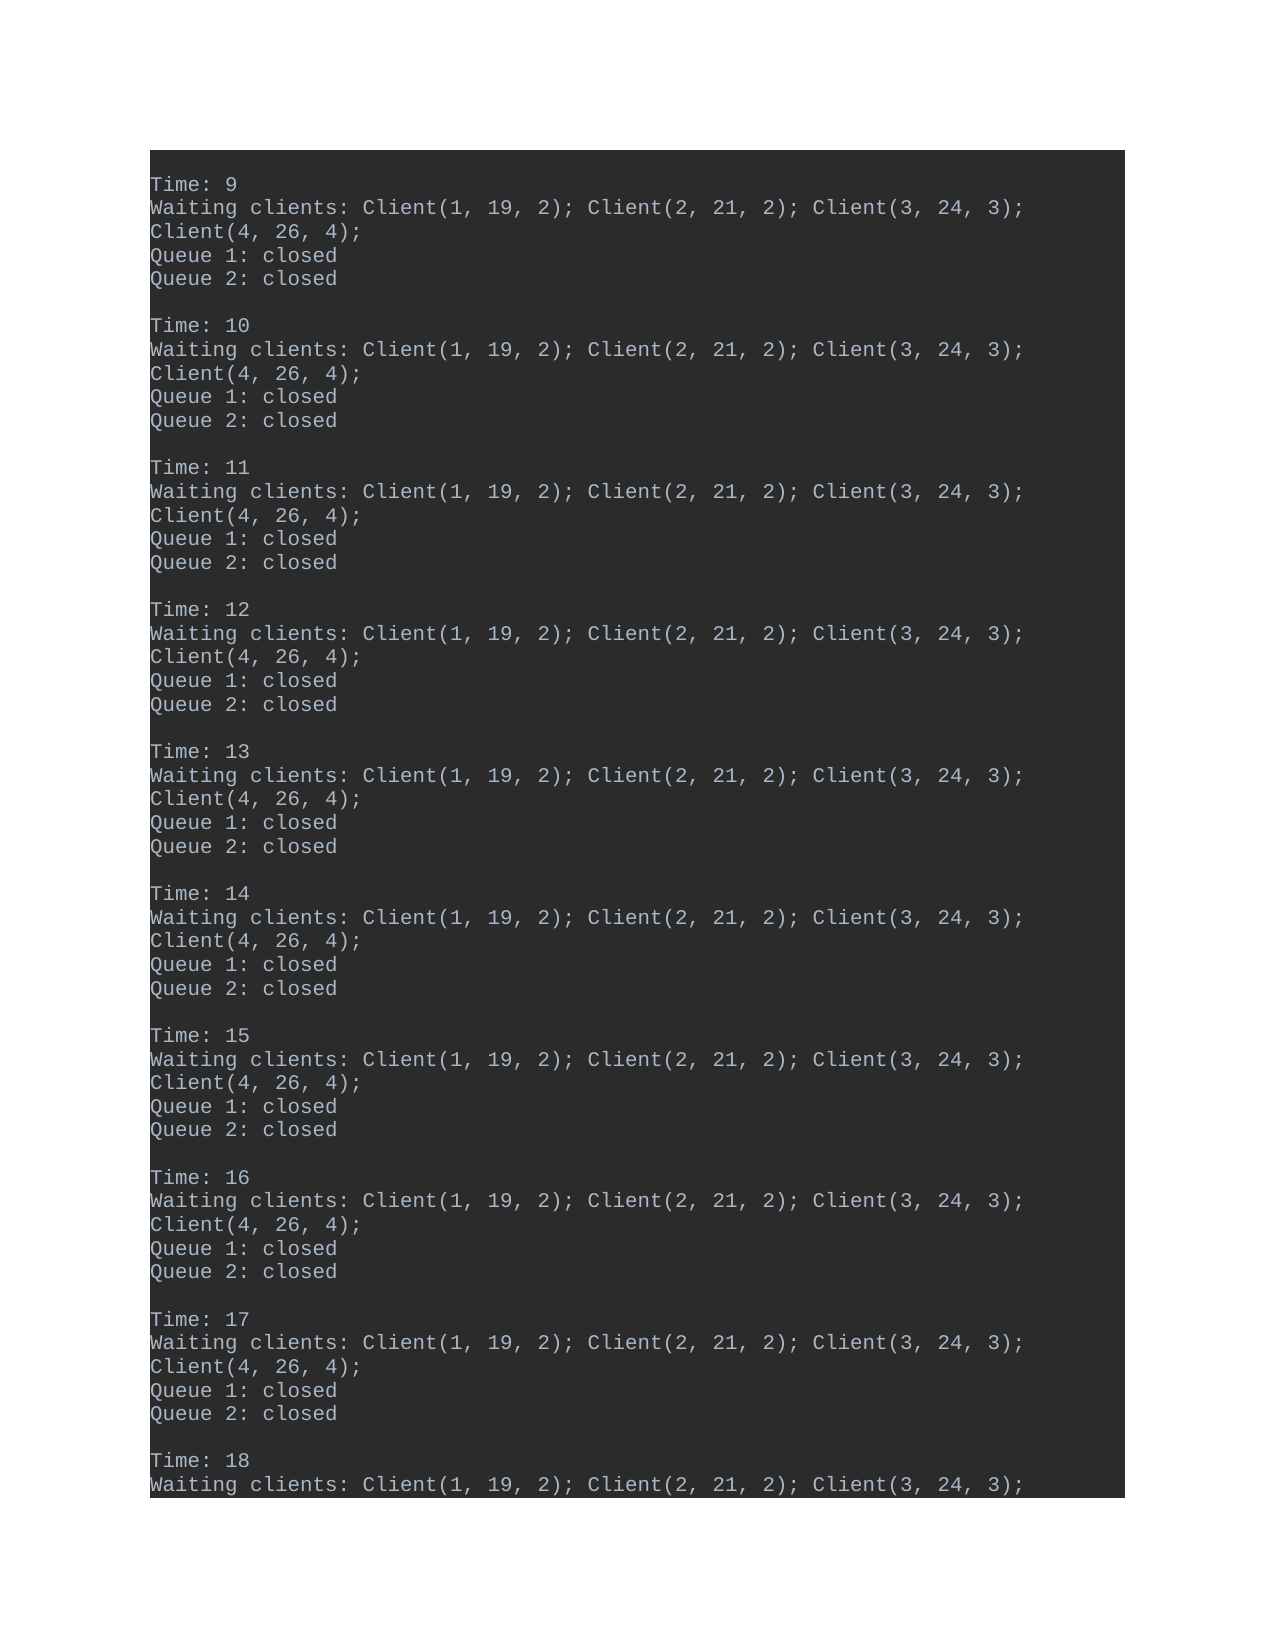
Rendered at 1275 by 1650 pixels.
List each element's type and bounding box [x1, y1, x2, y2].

text [150, 150, 1125, 1498]
